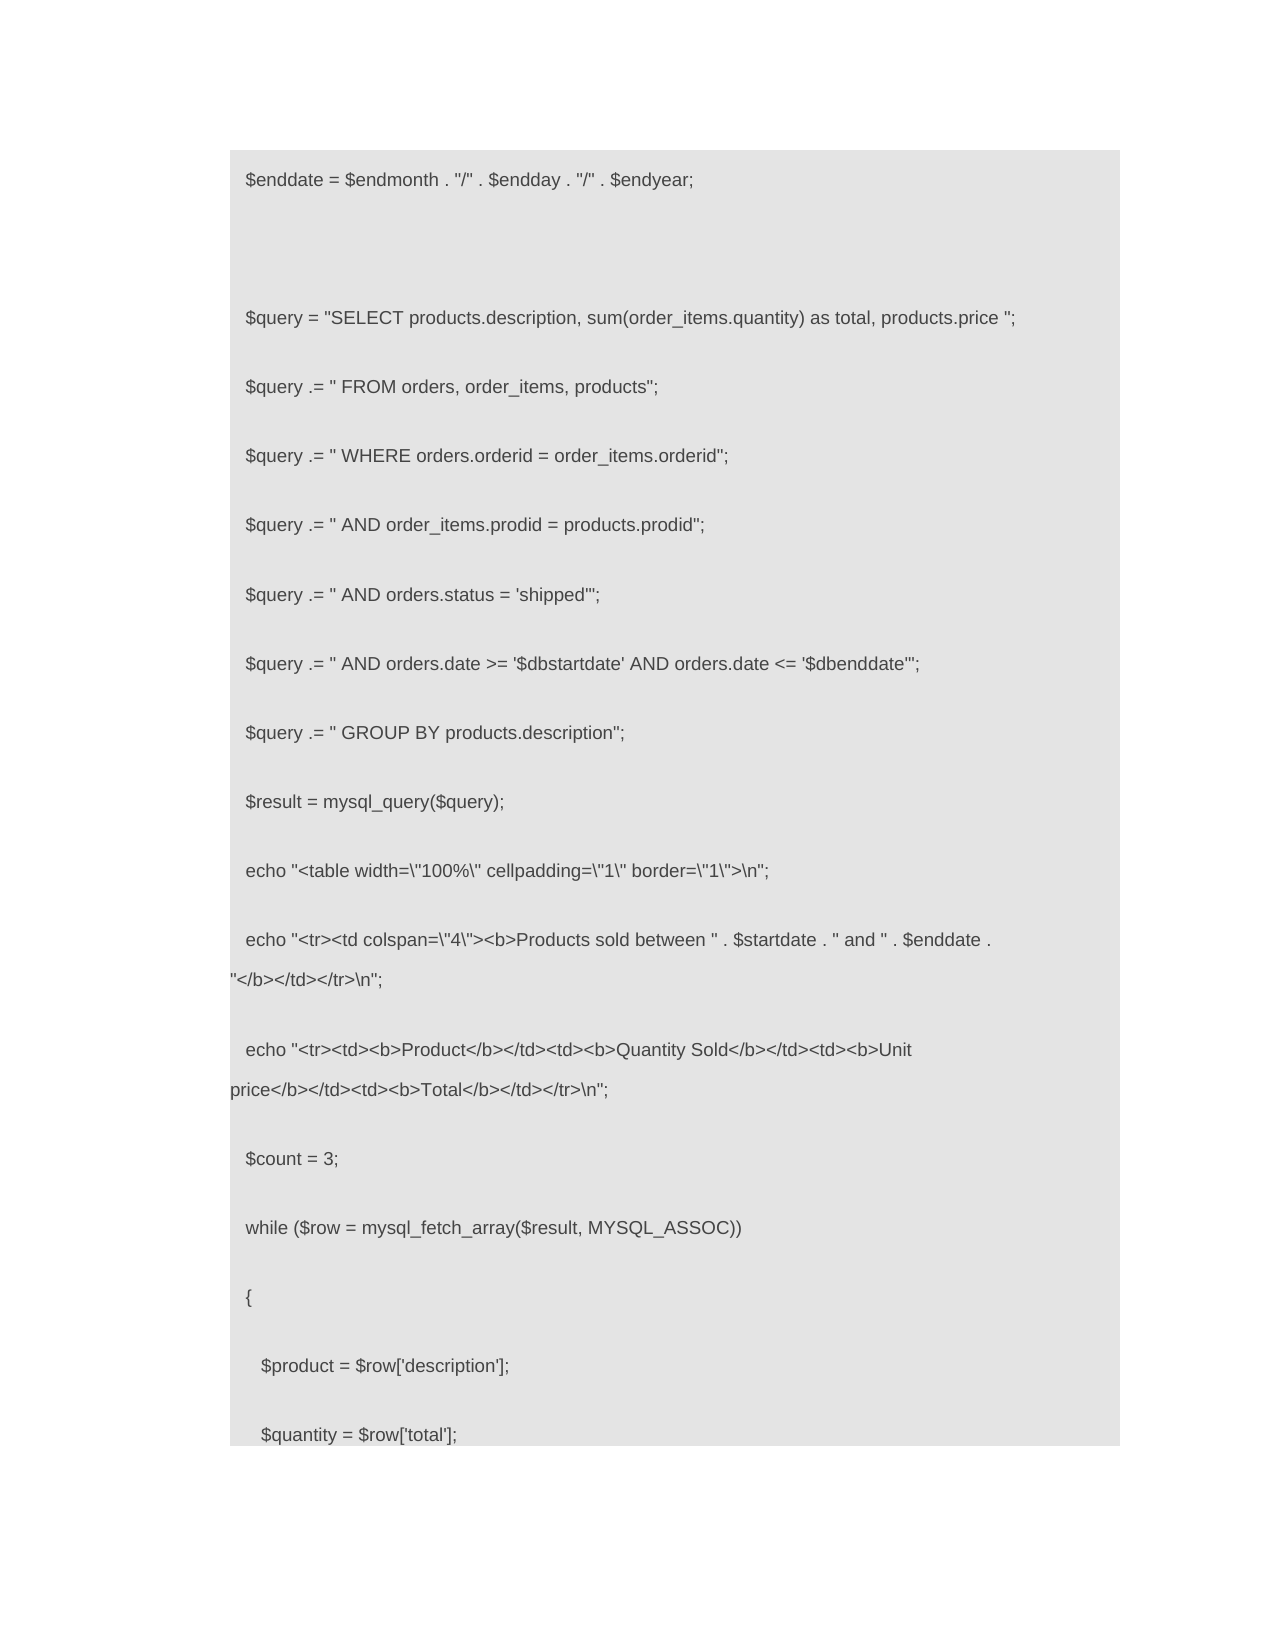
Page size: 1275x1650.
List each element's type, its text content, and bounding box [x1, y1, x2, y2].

text $query .= " GROUP BY products.description"; [230, 703, 1120, 743]
text $count = 3; [230, 1129, 1120, 1169]
text $quantity = $row['total']; [230, 1406, 1120, 1446]
text while ($row = mysql_fetch_array($result, MYSQL_ASSOC)) [230, 1198, 1120, 1238]
text $query .= " AND order_items.prodid = products.prodid"; [230, 496, 1120, 536]
text $result = mysql_query($query); [230, 772, 1120, 812]
text $query .= " AND orders.date >= '$dbstartdate' AND orders.date <= '$dbenddate'"; [230, 634, 1120, 674]
text $query .= " AND orders.status = 'shipped'"; [230, 565, 1120, 605]
text $query .= " FROM orders, order_items, products"; [230, 357, 1120, 397]
text $query = "SELECT products.description, sum(order_items.quantity) as total, products.price "; [230, 288, 1120, 328]
text echo "<tr><td colspan=\"4\"><b>Products sold between " . $startdate . " and " . $enddate . "</b></td></tr>\n"; [230, 911, 1120, 991]
text echo "<tr><td><b>Product</b></td><td><b>Quantity Sold</b></td><td><b>Unit price</b></td><td><b>Total</b></td></tr>\n"; [230, 1020, 1120, 1100]
text $query .= " WHERE orders.orderid = order_items.orderid"; [230, 427, 1120, 467]
text $product = $row['description']; [230, 1337, 1120, 1377]
text { [230, 1267, 1120, 1307]
text echo "<table width=\"100%\" cellpadding=\"1\" border=\"1\">\n"; [230, 842, 1120, 882]
text $enddate = $endmonth . "/" . $endday . "/" . $endyear; [230, 150, 1120, 190]
